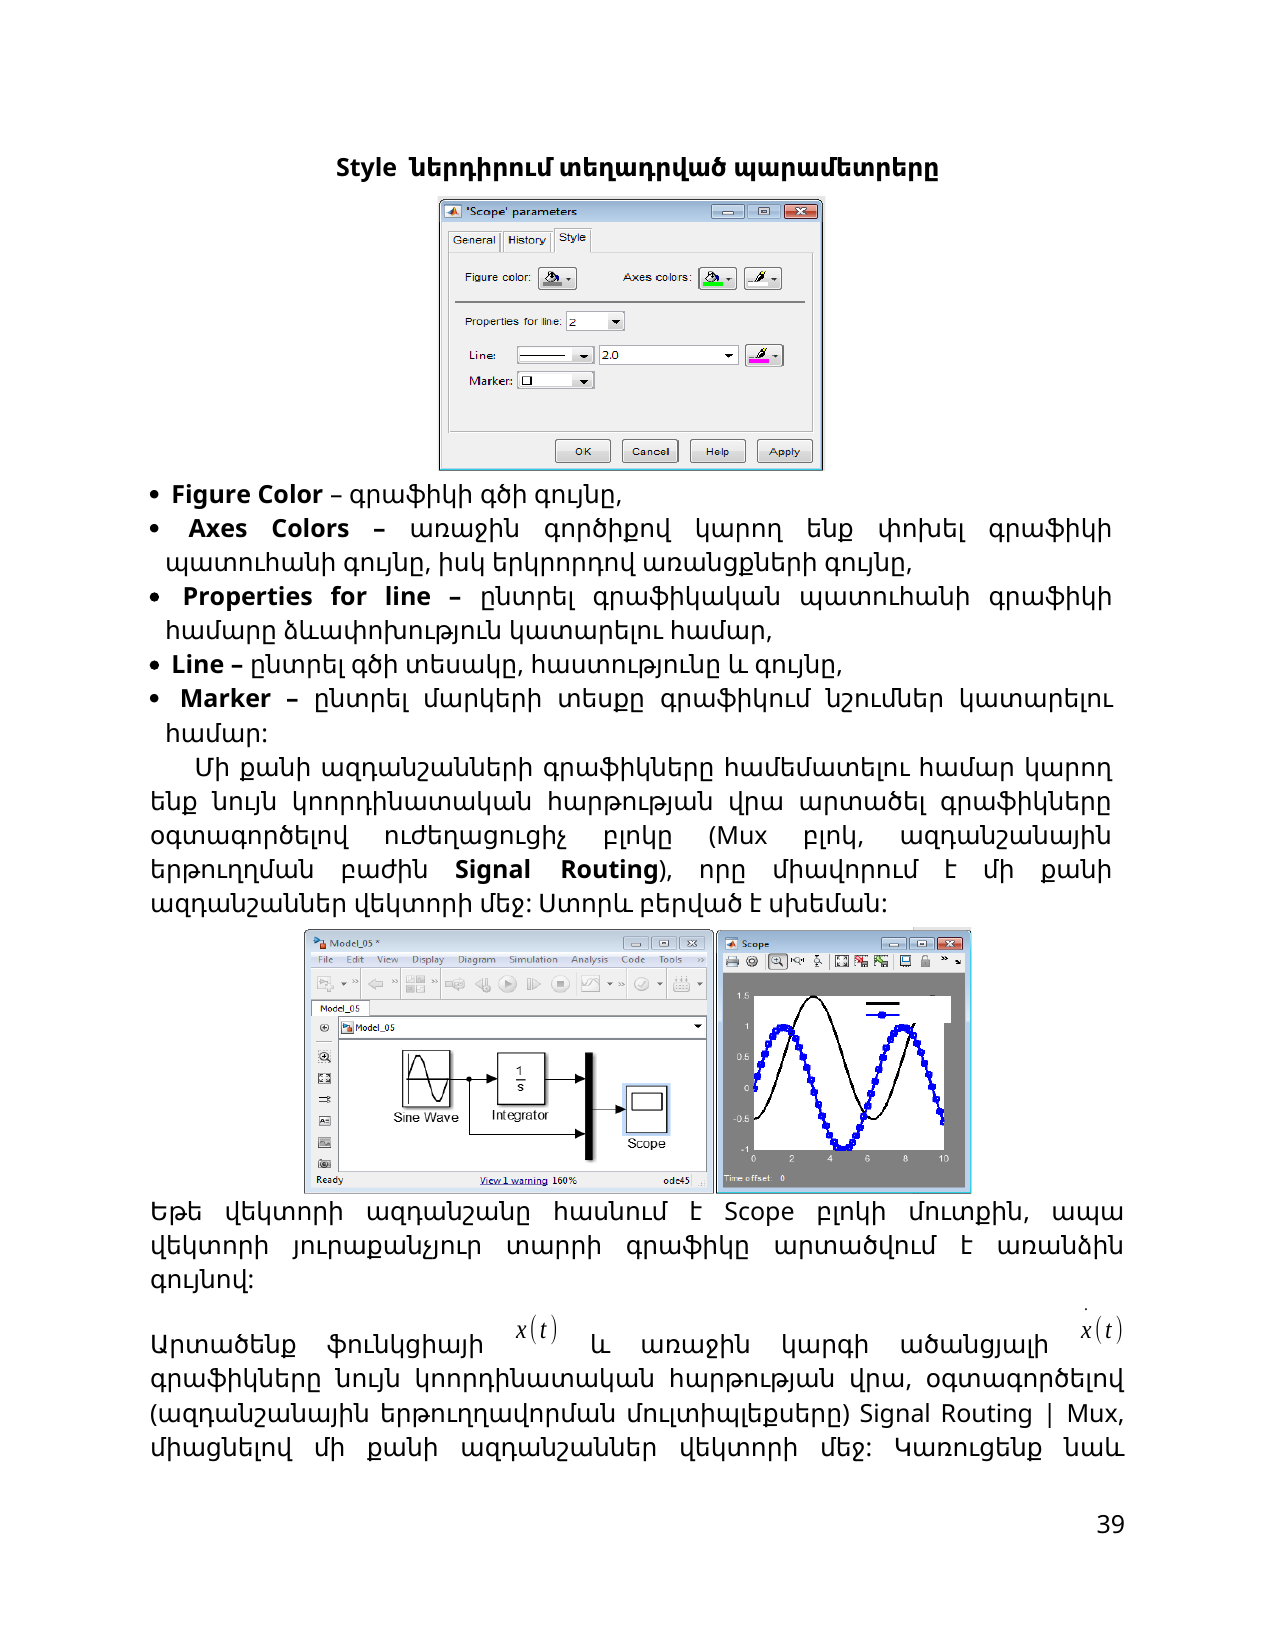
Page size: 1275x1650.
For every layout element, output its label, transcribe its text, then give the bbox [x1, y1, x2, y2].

subtitle Style ներդիրում տեղադրված պարամետրերը [150, 150, 1125, 184]
list Figure Color – գրաֆիկի գծի գույնը, [150, 477, 1113, 511]
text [150, 1296, 1125, 1463]
picture [437, 196, 826, 471]
text Եթե վեկտորի ազդանշանը հասնում է Scope բլոկի մուտքին, ապա վեկտորի յուրաքանչյուր տարրի գրաֆիկը արտածվում է առանձին գույնով: [150, 1193, 1125, 1296]
list Axes Colors – առաջին գործիքով կարող ենք փոխել գրաֆիկի պատուհանի գույնը, իսկ երկրորդով առանցքների գույնը, [150, 511, 1113, 579]
list Line – ընտրել գծի տեսակը, հաստությունը և գույնը, [150, 647, 1113, 681]
list Marker – ընտրել մարկերի տեսքը գրաֆիկում նշումներ կատարելու համար: [150, 681, 1113, 749]
picture [303, 927, 972, 1194]
list Properties for line – ընտրել գրաֆիկական պատուհանի գրաֆիկի համարը ձևափոխություն կատարելու համար, [150, 579, 1113, 647]
text Մի քանի ազդանշանների գրաֆիկները համեմատելու համար կարող ենք նույն կոորդինատական հարթության վրա արտածել գրաֆիկները օգտագործելով ուժեղացուցիչ բլոկը (Mux բլոկ, ազդանշանային երթուղղման բաժին Signal Routing), որը միավորում է մի քանի ազդանշաններ վեկտորի մեջ: Ստորև բերված է սխեման: [150, 749, 1113, 919]
